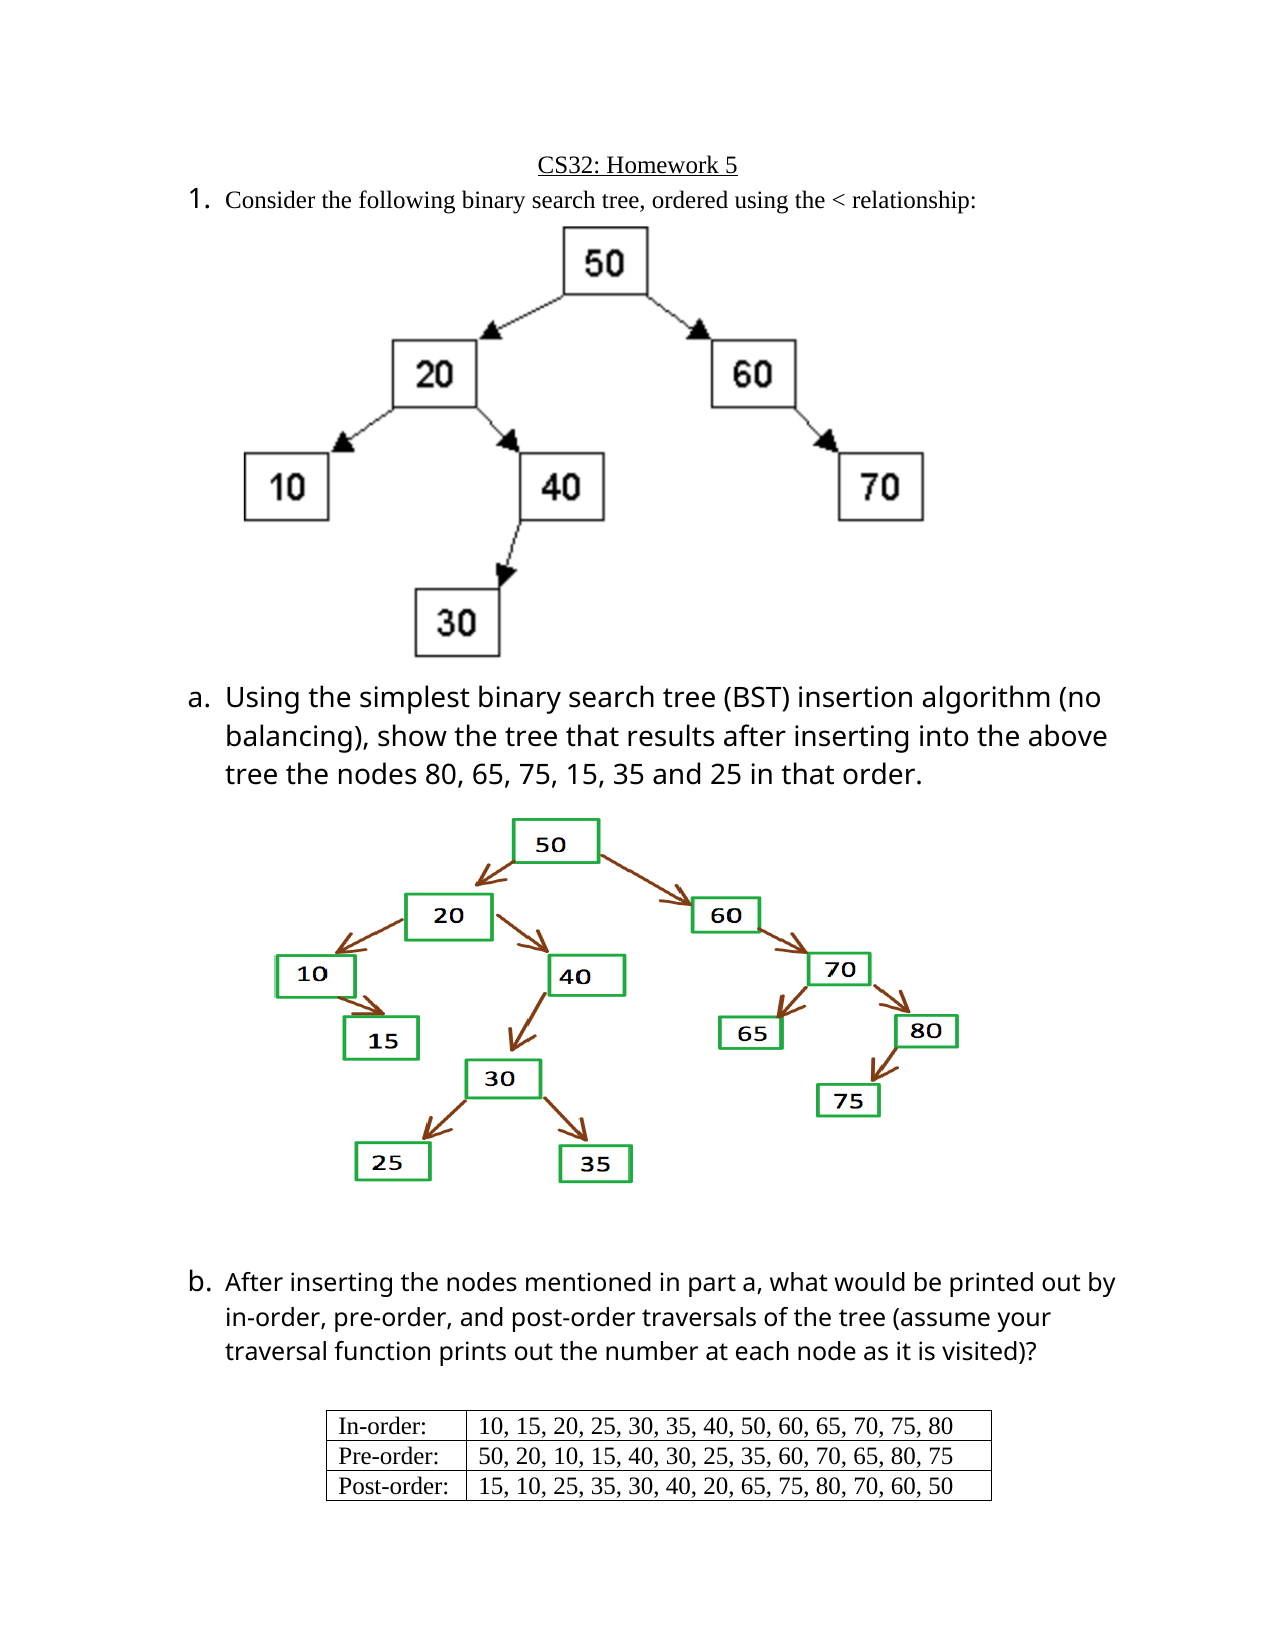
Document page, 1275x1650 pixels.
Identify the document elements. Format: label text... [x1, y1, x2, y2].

text CS32: Homework 5 [150, 150, 1125, 179]
picture [225, 792, 984, 1204]
table_header In-order: [327, 1411, 466, 1440]
table_cell Post-order: [327, 1471, 466, 1500]
list Consider the following binary search tree, ordered using the < relationship: [187, 179, 1125, 217]
table_cell Pre-order: [327, 1441, 466, 1470]
table_header 10, 15, 20, 25, 30, 35, 40, 50, 60, 65, 70, 75, 80 [467, 1411, 991, 1440]
table_cell 15, 10, 25, 35, 30, 40, 20, 65, 75, 80, 70, 60, 50 [467, 1471, 991, 1500]
list Using the simplest binary search tree (BST) insertion algorithm (no balancing), show the tree that results after inserting into the above tree the nodes 80, 65, 75, 15, 35 and 25 in that order. [187, 677, 1125, 792]
table_cell 50, 20, 10, 15, 40, 30, 25, 35, 60, 70, 65, 80, 75 [467, 1441, 991, 1470]
list After inserting the nodes mentioned in part a, what would be printed out by in-order, pre-order, and post-order traversals of the tree (assume your traversal function prints out the number at each node as it is visited)? [187, 1261, 1125, 1368]
picture [150, 217, 1028, 678]
